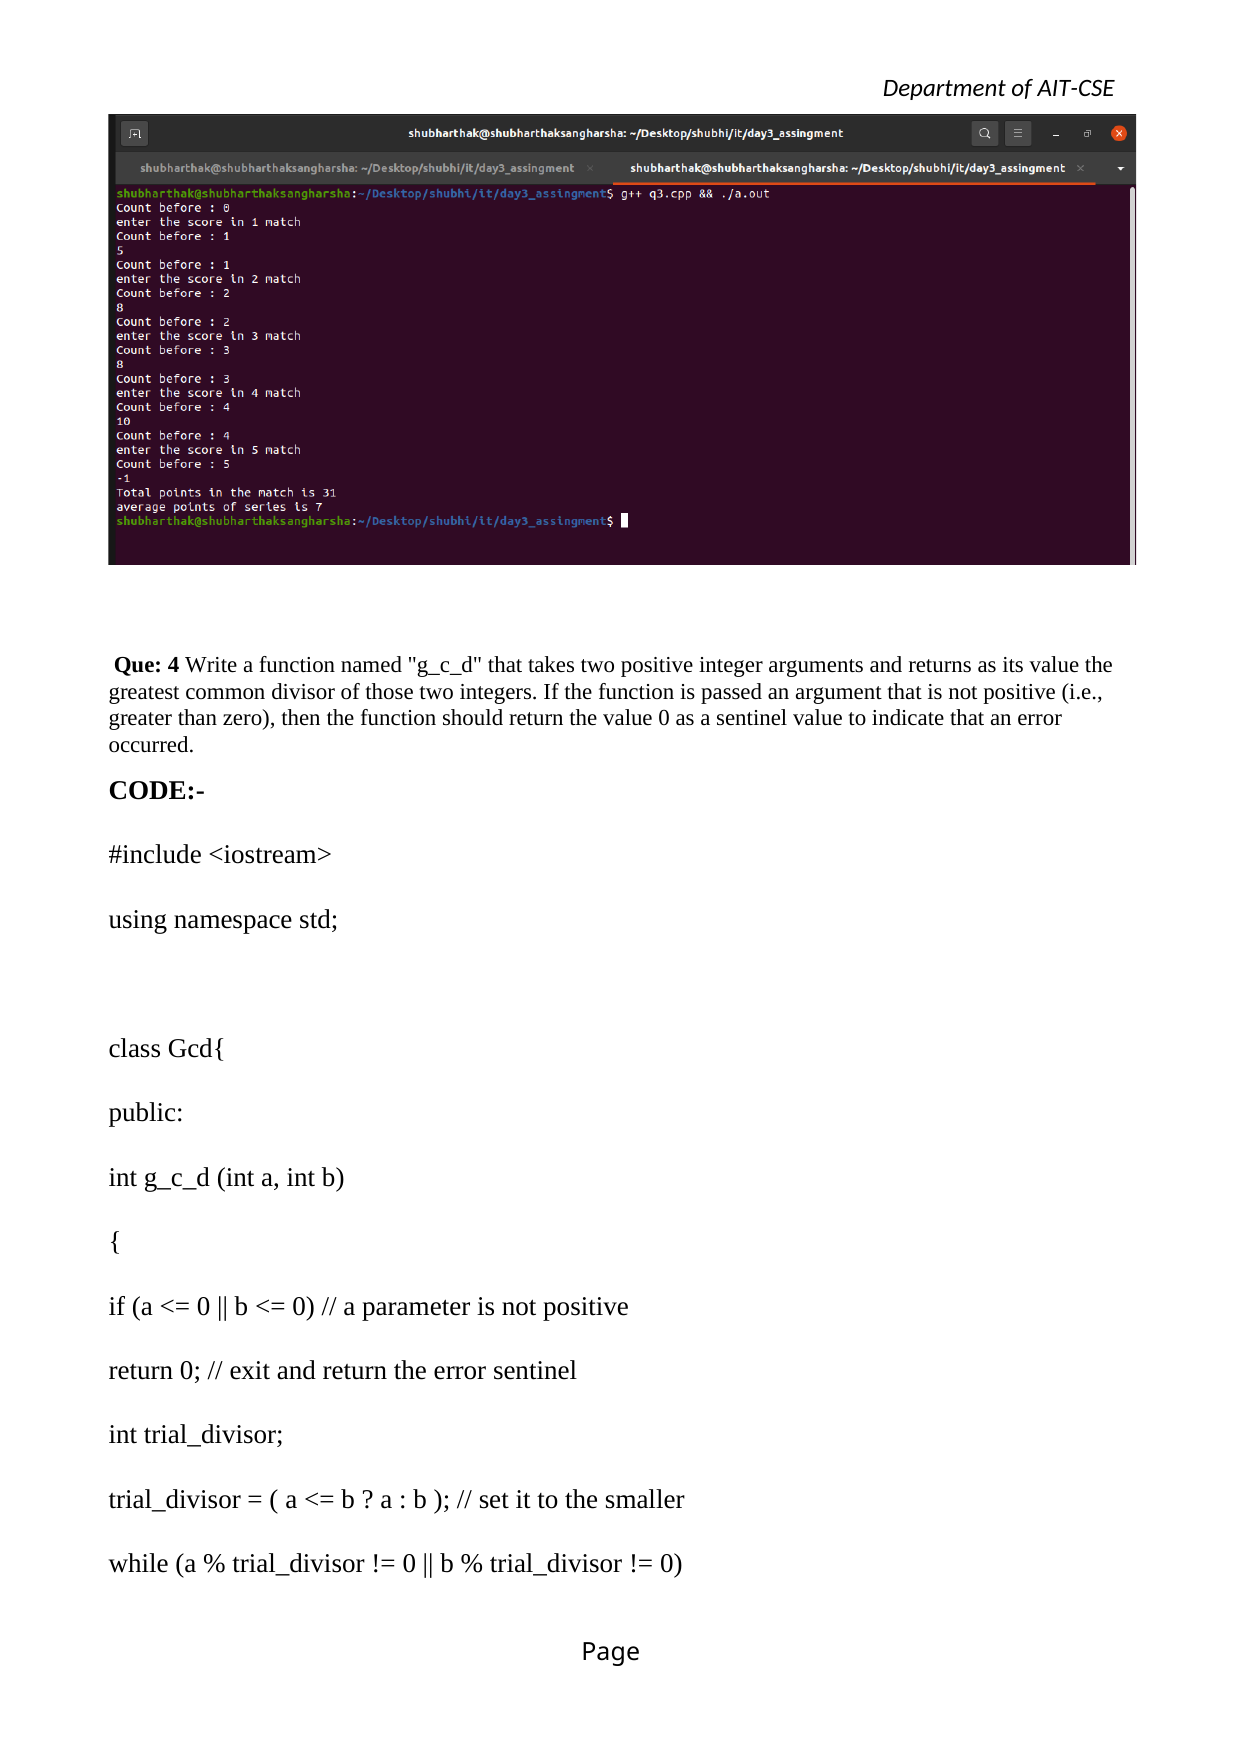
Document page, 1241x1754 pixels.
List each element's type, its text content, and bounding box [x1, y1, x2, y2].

text using namespace std; [108, 903, 1136, 934]
text while (a % trial_divisor != 0 || b % trial_divisor != 0) [108, 1547, 1136, 1579]
text #include <iostream> [108, 838, 1136, 869]
text trial_divisor = ( a <= b ? a : b ); // set it to the smaller [108, 1483, 1136, 1514]
text public: [108, 1096, 1136, 1127]
text int trial_divisor; [108, 1418, 1136, 1450]
text Que: 4 Write a function named "g_c_d" that takes two positive integer arguments and returns as its value the greatest common divisor of those two integers. If the function is passed an argument that is not positive (i.e., greater than zero), then the function should return the value 0 as a sentinel value to indicate that an error occurred. [108, 650, 1136, 757]
text CODE:- [108, 774, 1136, 805]
picture [108, 114, 1137, 565]
text int g_c_d (int a, int b) [108, 1161, 1136, 1192]
text { [108, 1225, 1136, 1256]
text if (a <= 0 || b <= 0) // a parameter is not positive [108, 1289, 1136, 1321]
text class Gcd{ [108, 1032, 1136, 1063]
text return 0; // exit and return the error sentinel [108, 1354, 1136, 1385]
